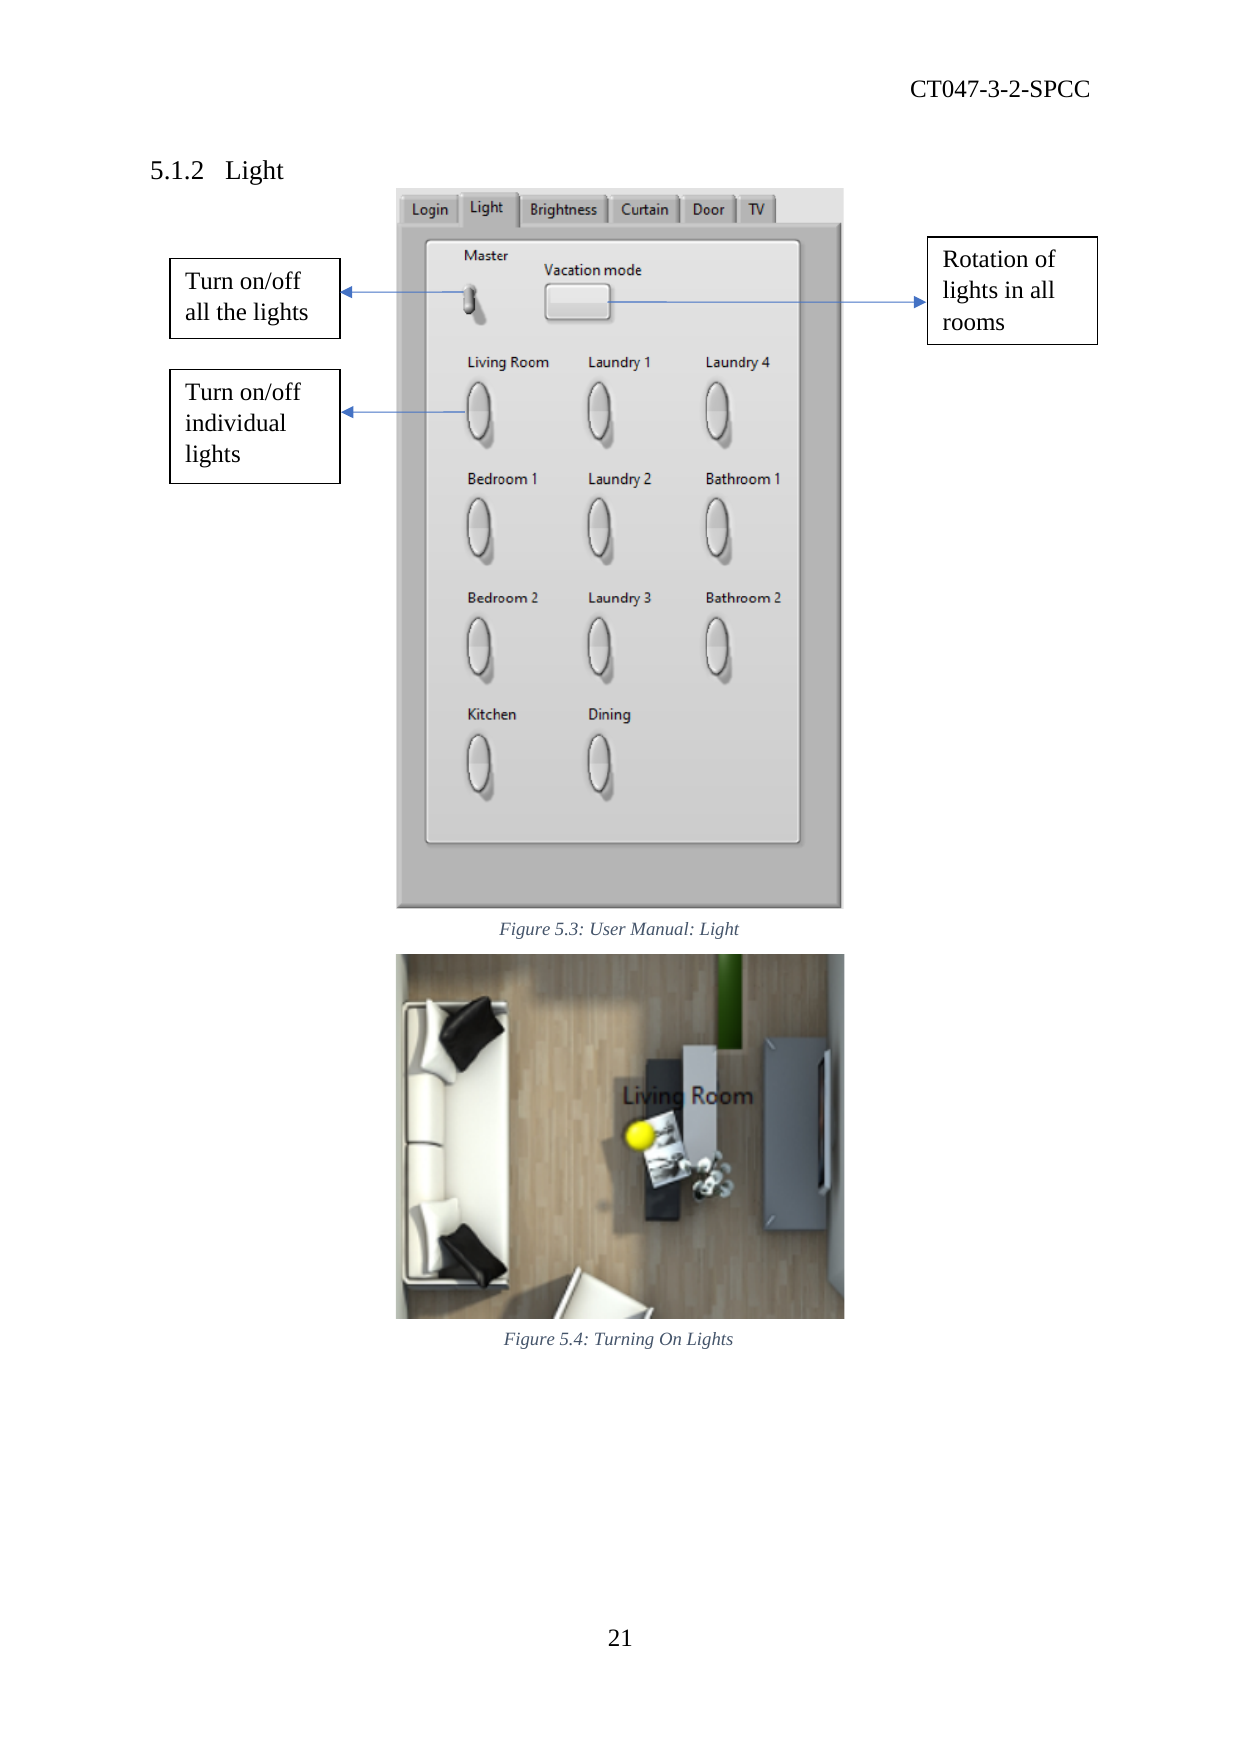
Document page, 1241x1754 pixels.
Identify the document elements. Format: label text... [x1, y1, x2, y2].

picture [396, 188, 844, 909]
picture [395, 954, 845, 1319]
subtitle 5.1.2 Light [150, 154, 1090, 185]
